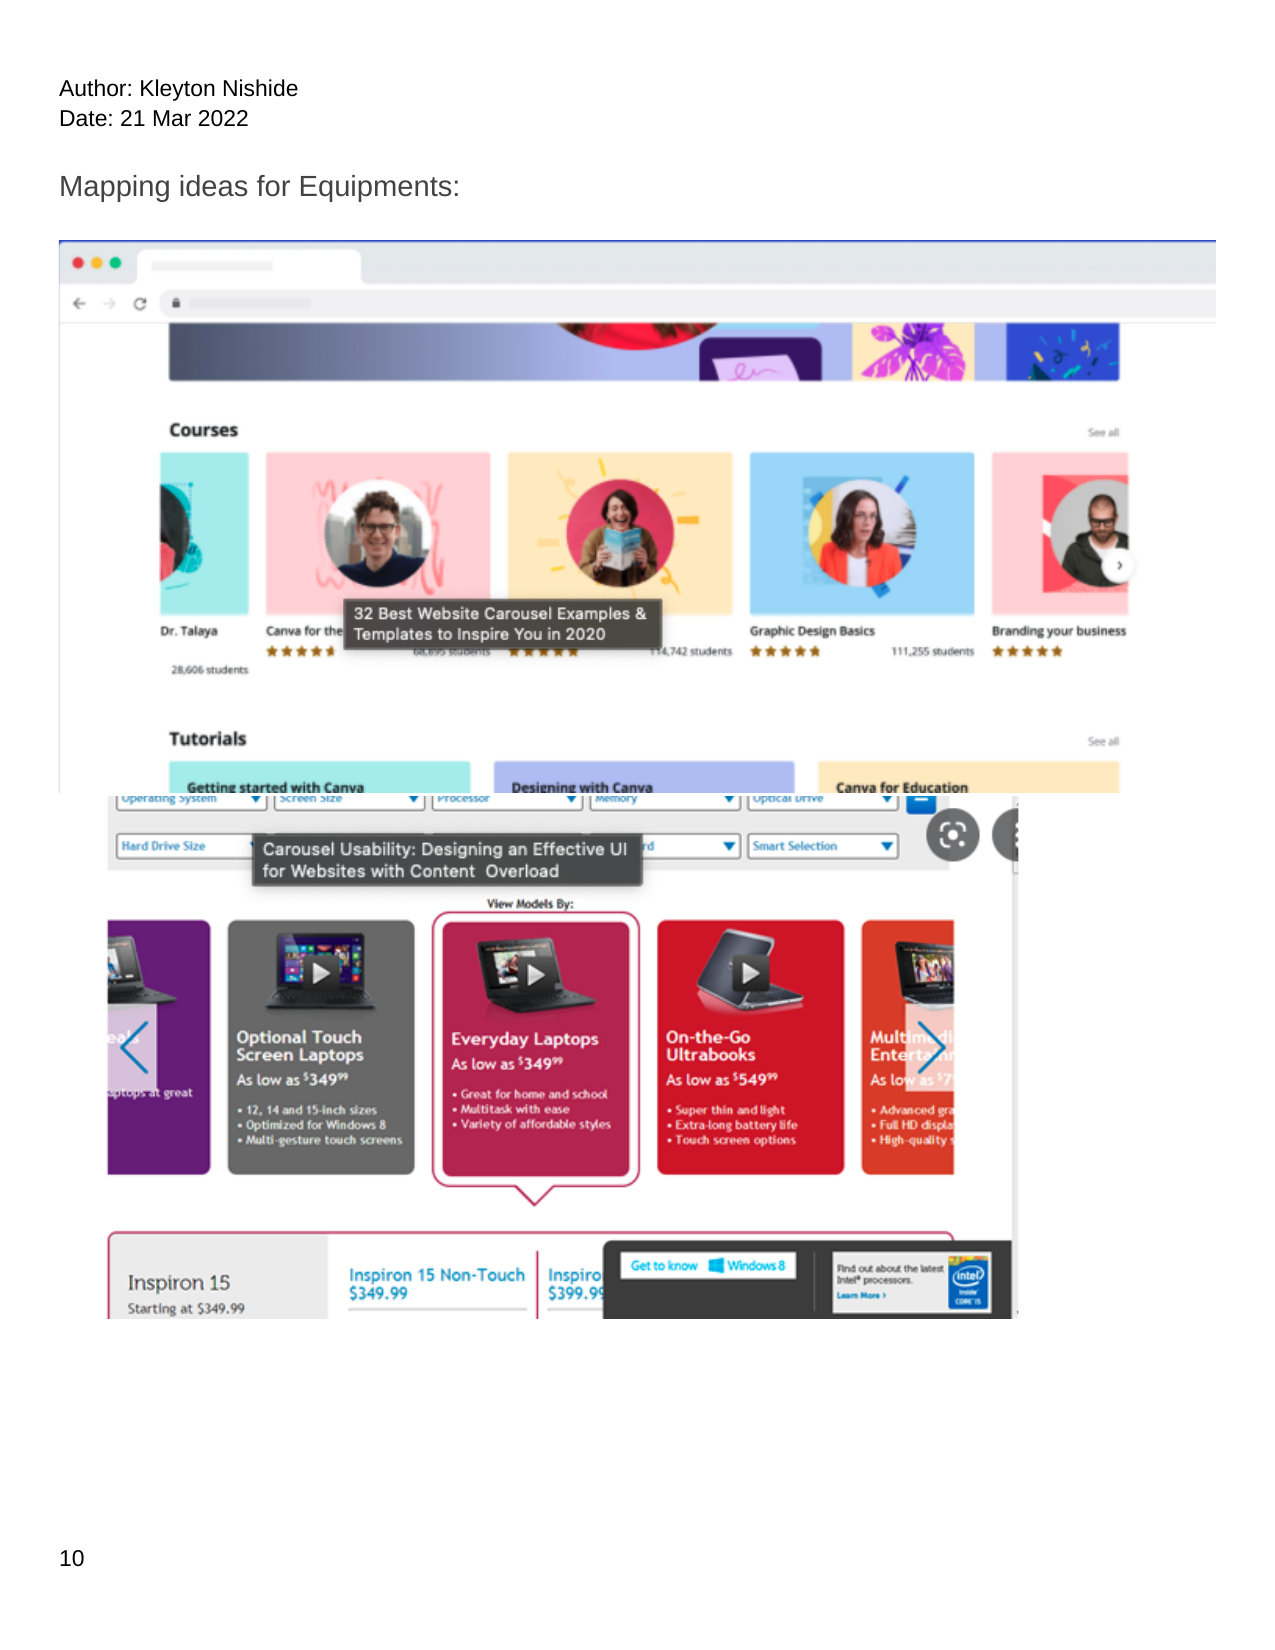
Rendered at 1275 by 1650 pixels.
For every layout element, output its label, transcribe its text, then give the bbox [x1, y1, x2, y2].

picture [58, 240, 1216, 793]
subtitle Mapping ideas for Equipments: [59, 169, 1216, 202]
picture [58, 796, 1019, 1319]
